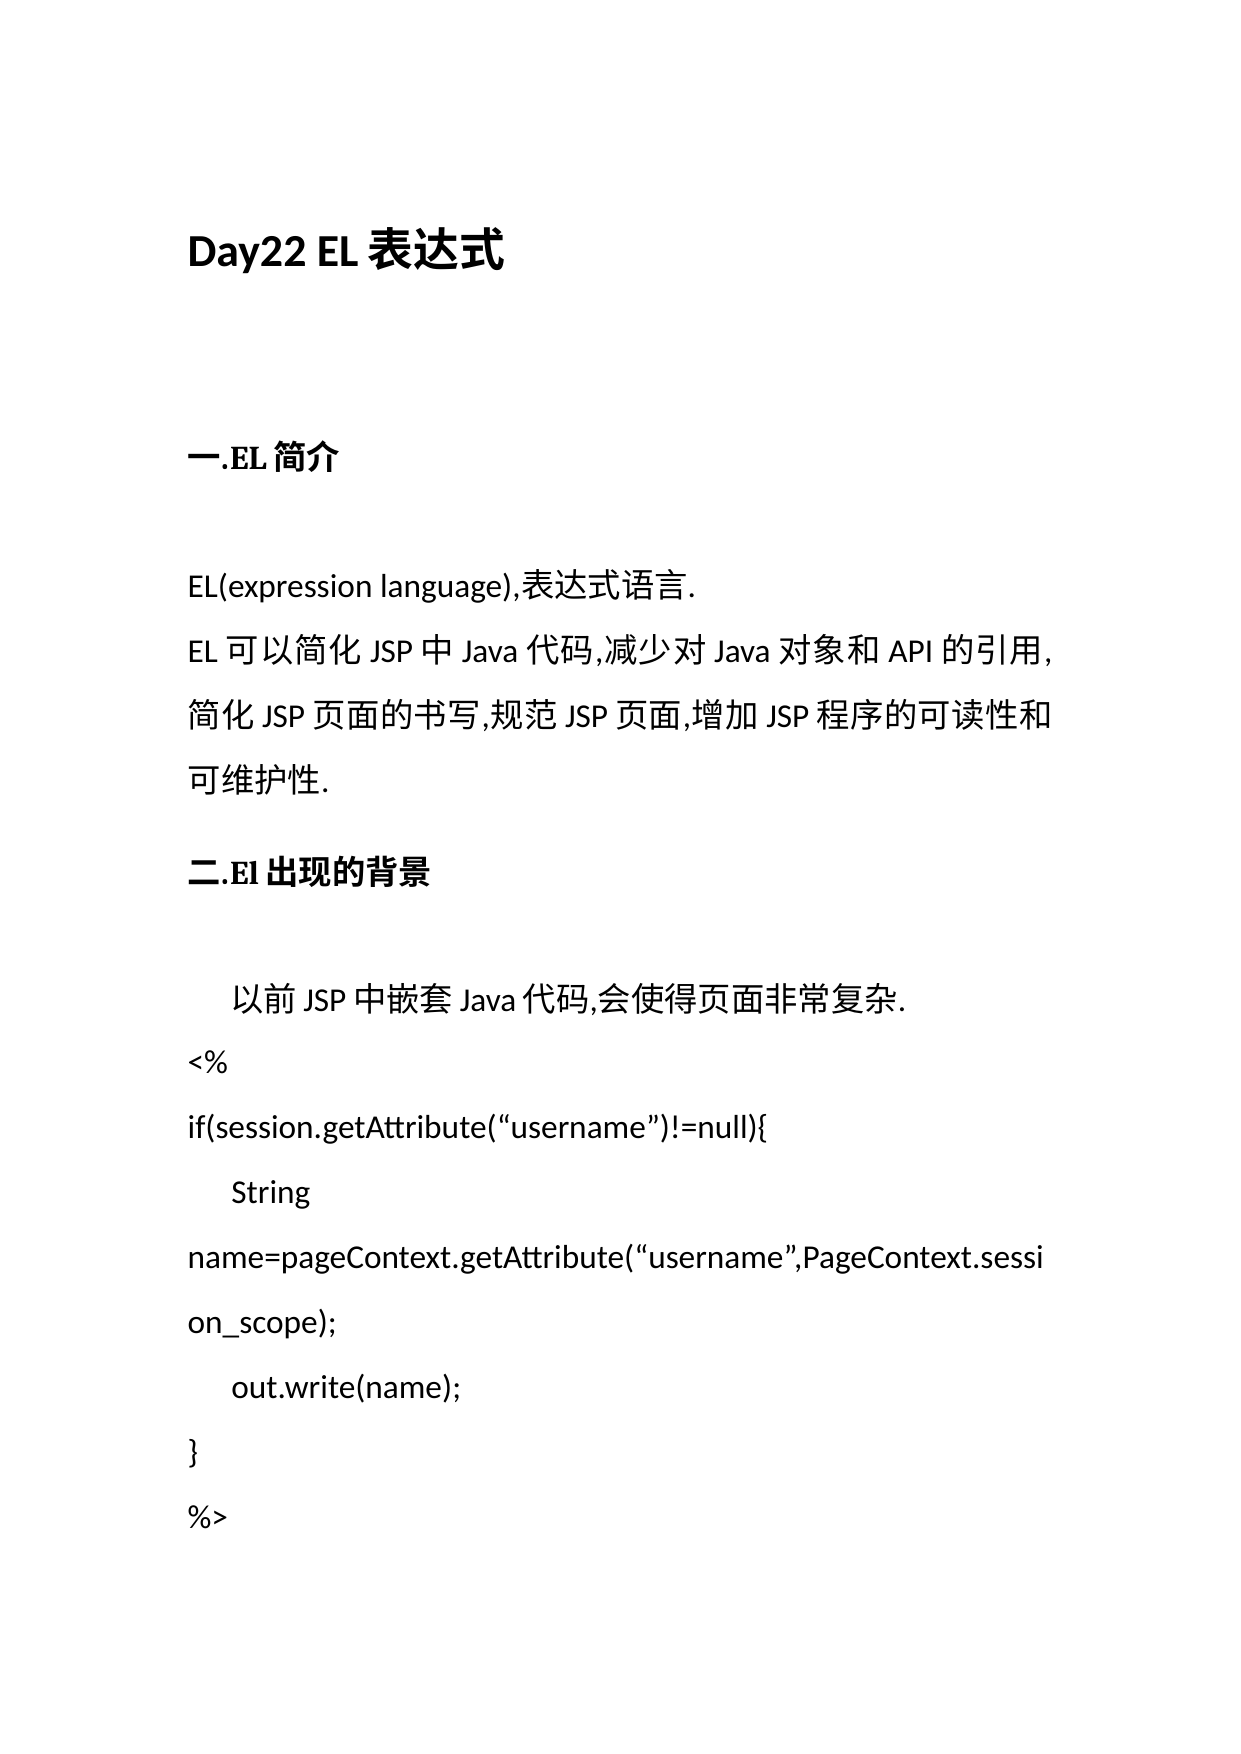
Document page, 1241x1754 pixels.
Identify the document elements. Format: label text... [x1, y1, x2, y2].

text <% [187, 1029, 1053, 1094]
subtitle El出现的背景 [187, 837, 1053, 902]
list 以前JSP中嵌套Java代码,会使得页面非常复杂. [230, 964, 1053, 1029]
text EL(expression language),表达式语言. [187, 550, 1053, 615]
text %> [187, 1484, 1053, 1549]
text } [187, 1419, 1053, 1484]
text String name=pageContext.getAttribute(“username”,PageContext.session_scope); [187, 1159, 1053, 1354]
text if(session.getAttribute(“username”)!=null){ [187, 1094, 1053, 1159]
subtitle EL简介 [187, 423, 1053, 488]
subtitle Day22 EL表达式 [187, 197, 1053, 295]
text EL可以简化JSP中Java代码,减少对Java对象和API的引用,简化JSP页面的书写,规范JSP页面,增加JSP程序的可读性和可维护性. [187, 615, 1053, 810]
text out.write(name); [187, 1354, 1053, 1419]
